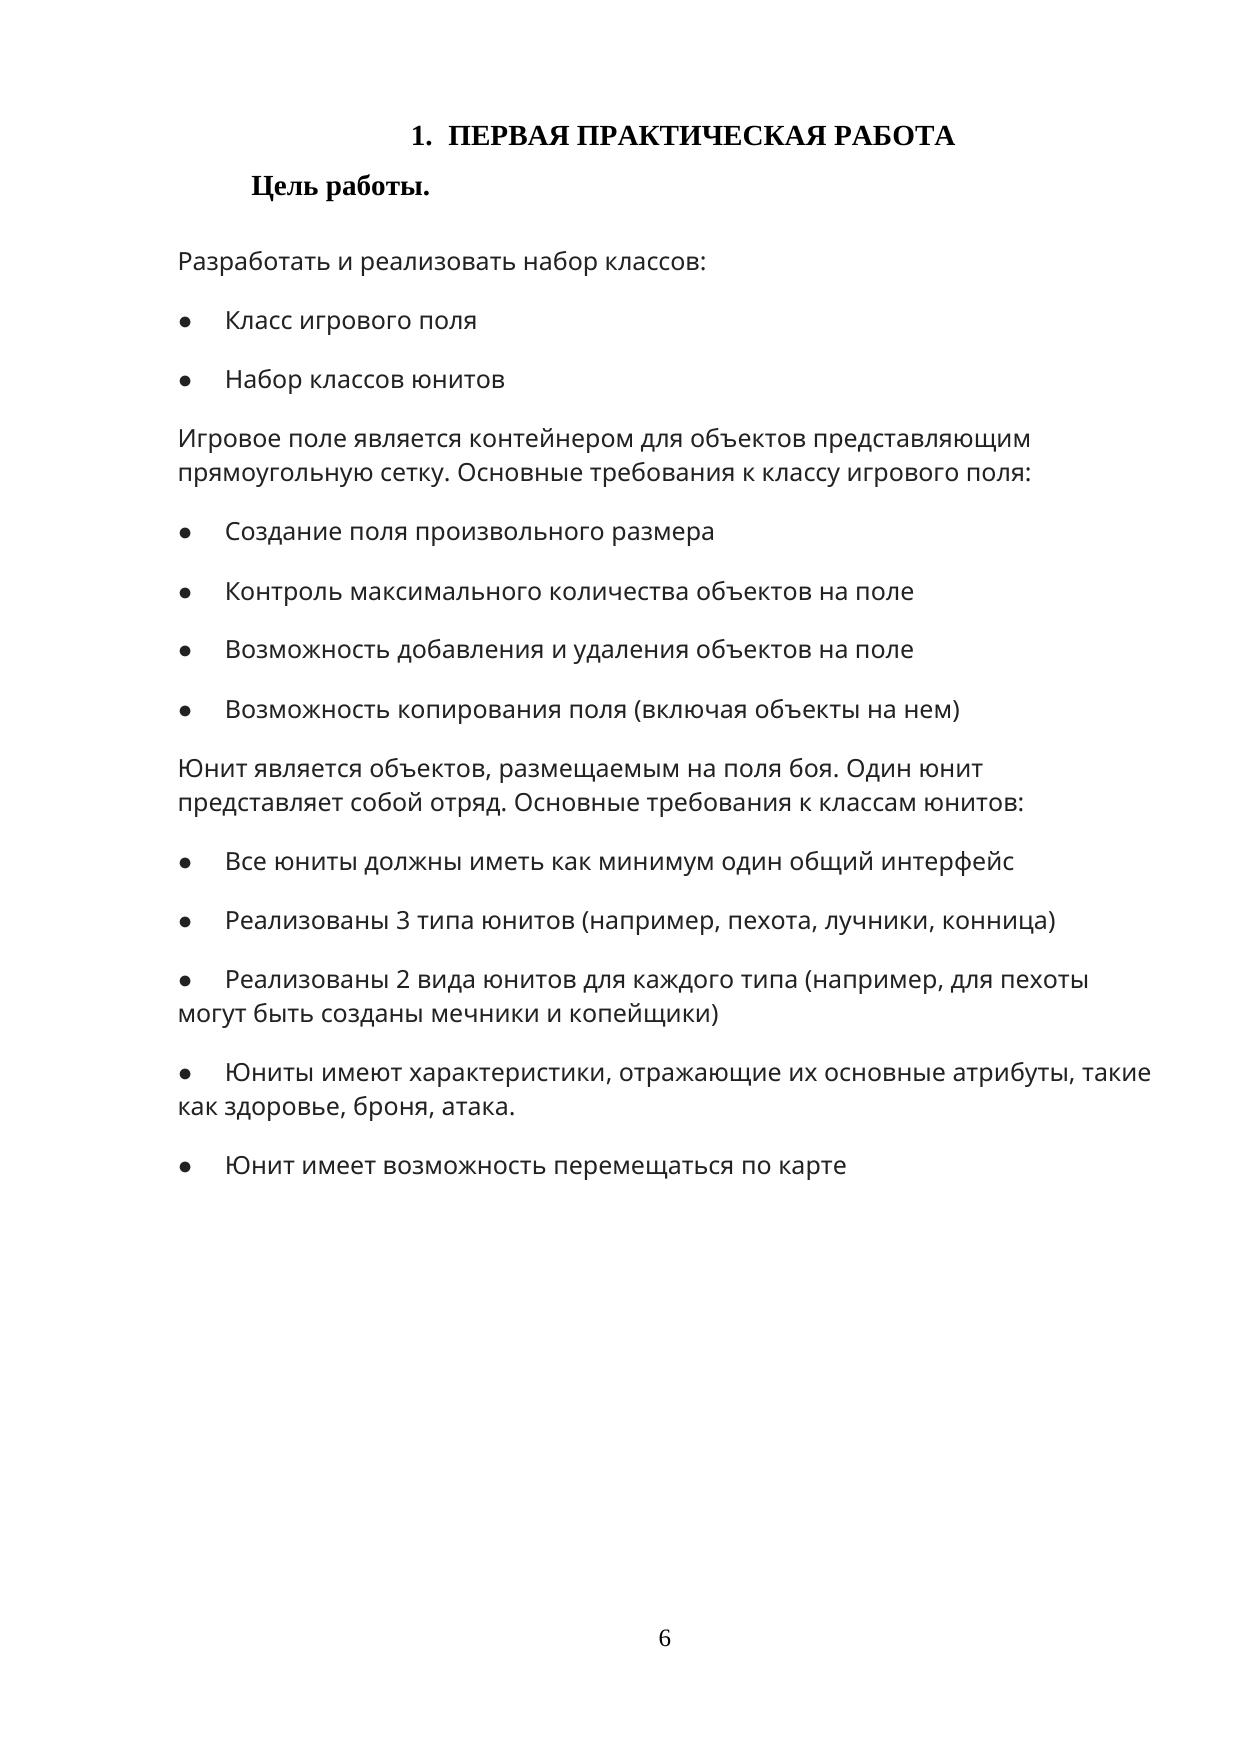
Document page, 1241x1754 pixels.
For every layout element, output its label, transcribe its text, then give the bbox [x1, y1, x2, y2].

text ● Класс игрового поля [177, 303, 1152, 337]
text ● Возможность копирования поля (включая объекты на нем) [177, 691, 1152, 725]
text ● Реализованы 2 вида юнитов для каждого типа (например, для пехоты могут быть созданы мечники и копейщики) [177, 962, 1152, 1030]
text ● Юниты имеют характеристики, отражающие их основные атрибуты, такие как здоровье, броня, атака. [177, 1055, 1152, 1123]
text Разработать и реализовать набор классов: [177, 244, 1152, 278]
text ● Создание поля произвольного размера [177, 514, 1152, 548]
list Первая практическая работа [215, 118, 1152, 152]
text ● Контроль максимального количества объектов на поле [177, 573, 1152, 607]
text ● Набор классов юнитов [177, 362, 1152, 396]
text ● Все юниты должны иметь как минимум один общий интерфейс [177, 843, 1152, 877]
text ● Возможность добавления и удаления объектов на поле [177, 632, 1152, 666]
text Юнит является объектов, размещаемым на поля боя. Один юнит представляет собой отряд. Основные требования к классам юнитов: [177, 750, 1152, 818]
text ● Юнит имеет возможность перемещаться по карте [177, 1148, 1152, 1182]
text Игровое поле является контейнером для объектов представляющим прямоугольную сетку. Основные требования к классу игрового поля: [177, 421, 1152, 489]
text ● Реализованы 3 типа юнитов (например, пехота, лучники, конница) [177, 902, 1152, 937]
text Цель работы. [177, 168, 1152, 202]
